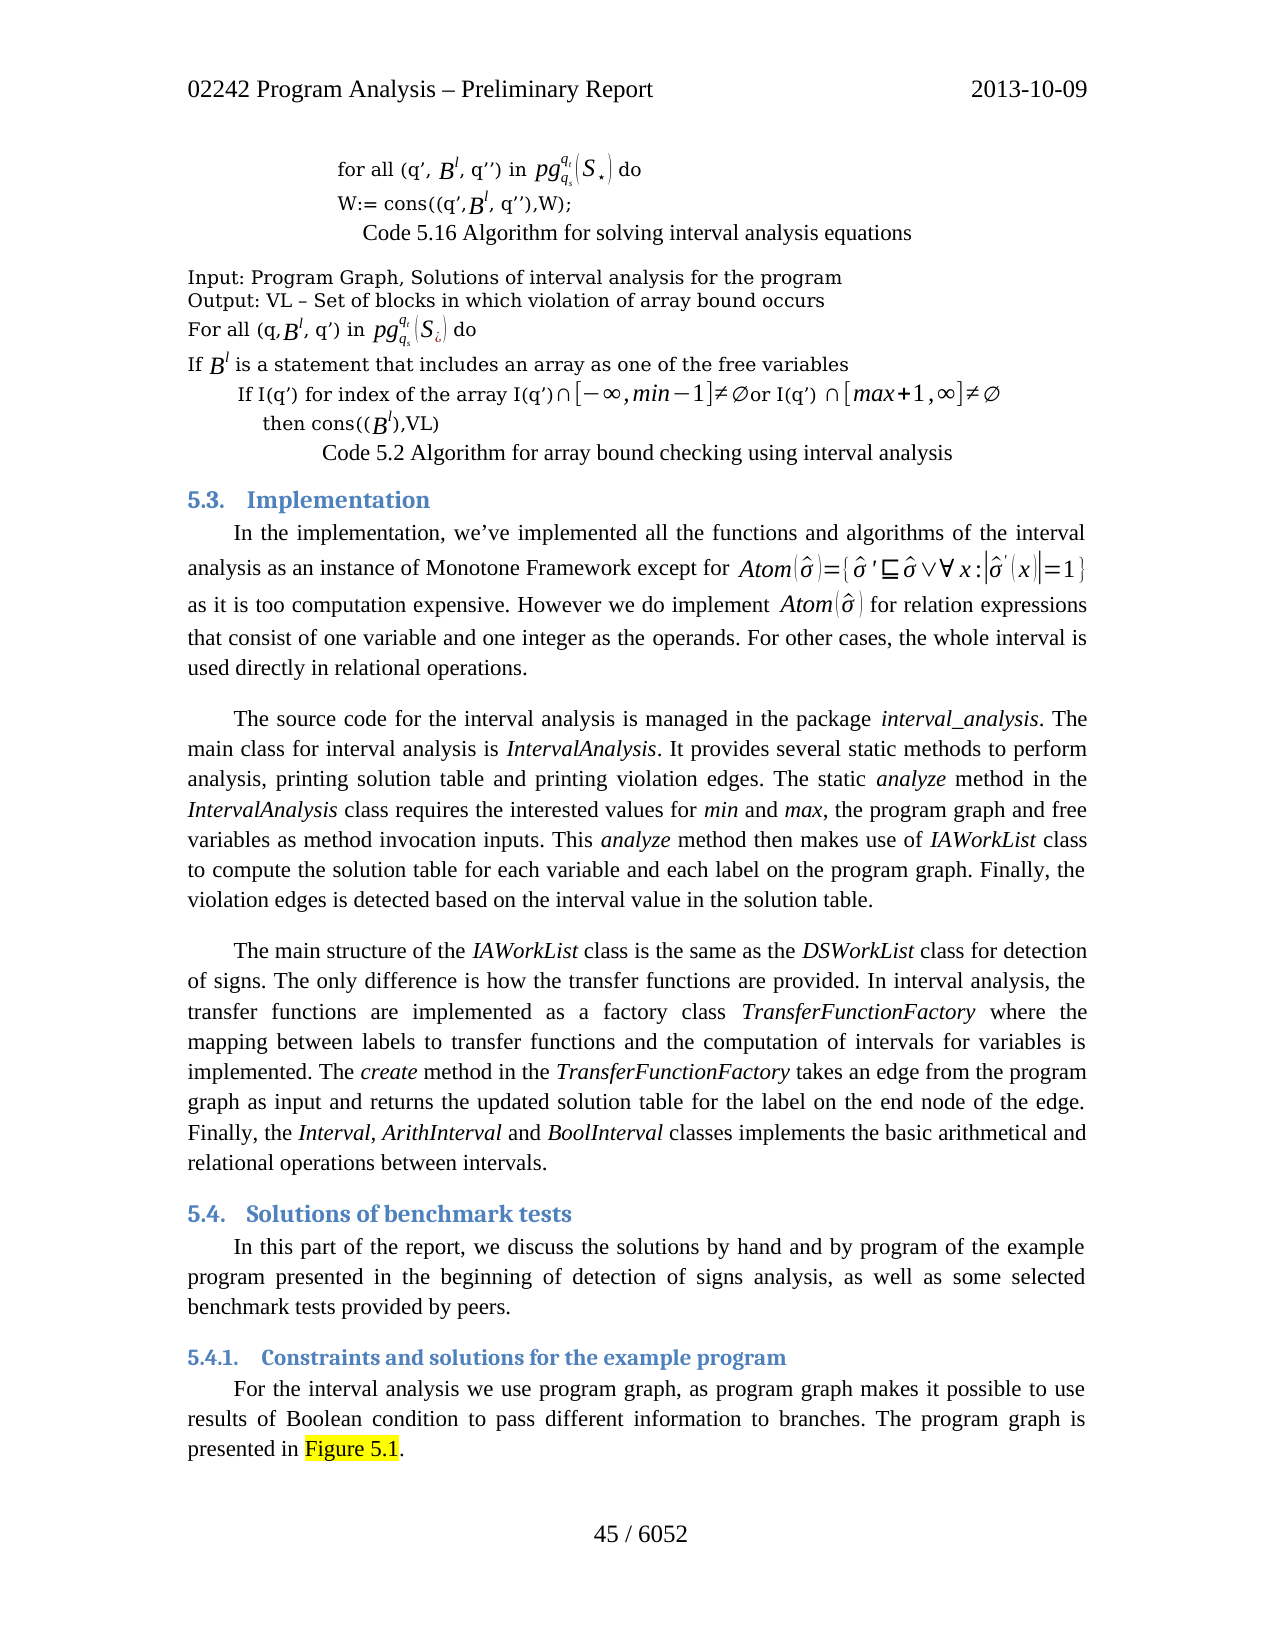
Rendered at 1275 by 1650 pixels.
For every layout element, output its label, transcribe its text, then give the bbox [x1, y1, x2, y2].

subtitle Constraints and solutions for the example program [187, 1344, 1087, 1371]
text Input: Program Graph, Solutions of interval analysis for the program [187, 266, 1087, 288]
text for all (q’, , q’’) in do [187, 150, 1087, 187]
text then cons((),VL) [237, 408, 1087, 439]
text If is a statement that includes an array as one of the free variables [187, 348, 1087, 379]
text W:= cons((q’,, q’’),W); [187, 187, 1087, 219]
text Code 5.2 Algorithm for array bound checking using interval analysis [187, 439, 1087, 465]
text The source code for the interval analysis is managed in the package interval_analysis. The main class for interval analysis is IntervalAnalysis. It provides several static methods to perform analysis, printing solution table and printing violation edges. The static analyze method in the IntervalAnalysis class requires the interested values for min and max, the program graph and free variables as method invocation inputs. This analyze method then makes use of IAWorkList class to compute the solution table for each variable and each label on the program graph. Finally, the violation edges is detected based on the interval value in the solution table. [187, 705, 1087, 913]
text For all (q,, q’) in do [187, 311, 1087, 348]
text The main structure of the IAWorkList class is the same as the DSWorkList class for detection of signs. The only difference is how the transfer functions are provided. In interval analysis, the transfer functions are implemented as a factory class TransferFunctionFactory where the mapping between labels to transfer functions and the computation of intervals for variables is implemented. The create method in the TransferFunctionFactory takes an edge from the program graph as input and returns the updated solution table for the label on the end node of the edge. Finally, the Interval, ArithInterval and BoolInterval classes implements the basic arithmetical and relational operations between intervals. [187, 937, 1087, 1175]
subtitle Solutions of benchmark tests [187, 1200, 1087, 1229]
text For the interval analysis we use program graph, as program graph makes it possible to use results of Boolean condition to pass different information to branches. The program graph is presented in Figure 5.1. [187, 1374, 1087, 1461]
text Output: VL – Set of blocks in which violation of array bound occurs [187, 288, 1087, 311]
text In the implementation, we’ve implemented all the functions and algorithms of the interval analysis as an instance of Monotone Framework except for as it is too computation expensive. However we do implement for relation expressions that consist of one variable and one integer as the operands. For other cases, the whole interval is used directly in relational operations. [187, 519, 1087, 680]
text If I(q’) for index of the array I(q’)or I(q’) [187, 379, 1087, 408]
subtitle Implementation [187, 486, 1087, 515]
text In this part of the report, we discuss the solutions by hand and by program of the example program presented in the beginning of detection of signs analysis, as well as some selected benchmark tests provided by peers. [187, 1233, 1087, 1320]
